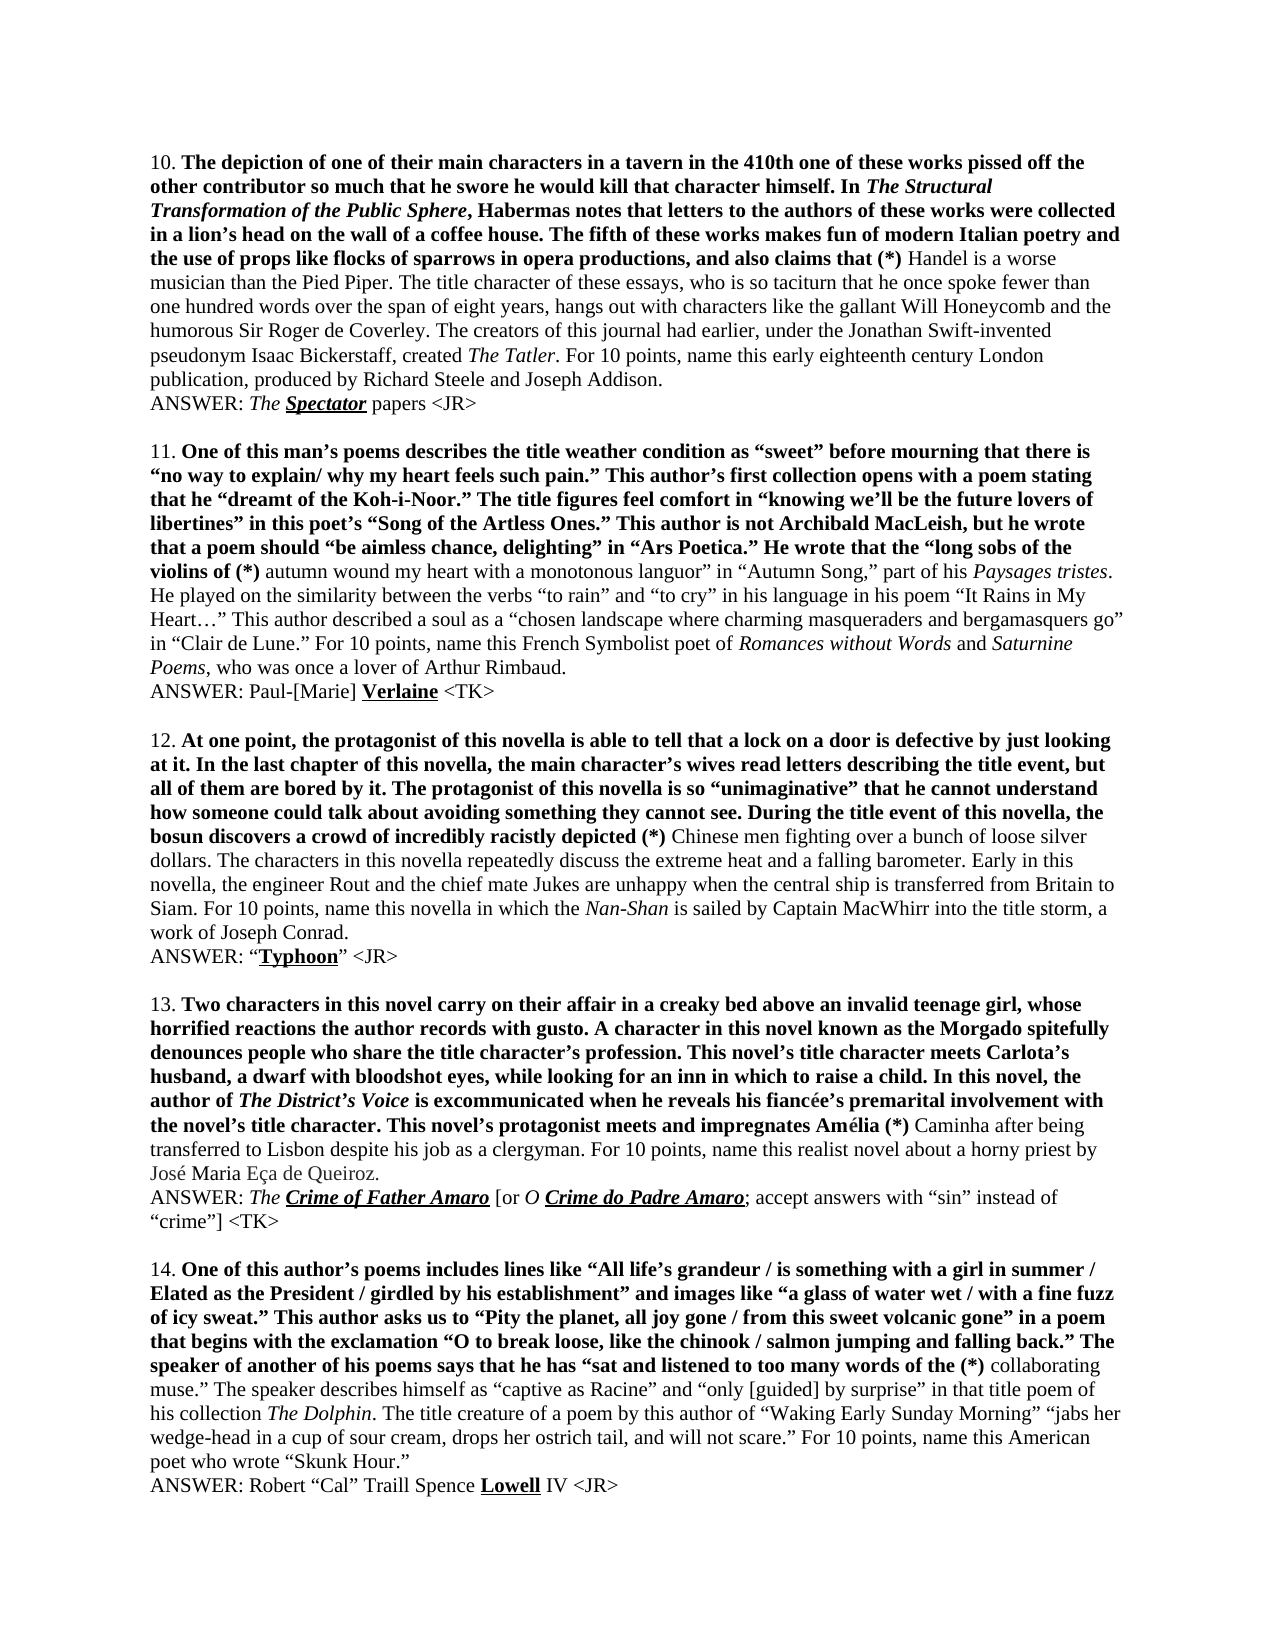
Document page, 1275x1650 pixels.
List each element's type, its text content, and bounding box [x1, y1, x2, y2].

text ANSWER: The Spectator papers <JR> [150, 391, 1125, 415]
text 14. One of this author’s poems includes lines like “All life’s grandeur / is something with a girl in summer / Elated as the President / girdled by his establishment” and images like “a glass of water wet / with a fine fuzz of icy sweat.” This author asks us to “Pity the planet, all joy gone / from this sweet volcanic gone” in a poem that begins with the exclamation “O to break loose, like the chinook / salmon jumping and falling back.” The speaker of another of his poems says that he has “sat and listened to too many words of the (*) collaborating muse.” The speaker describes himself as “captive as Racine” and “only [guided] by surprise” in that title poem of his collection The Dolphin. The title creature of a poem by this author of “Waking Early Sunday Morning” “jabs her wedge-head in a cup of sour cream, drops her ostrich tail, and will not scare.” For 10 points, name this American poet who wrote “Skunk Hour.” [150, 1257, 1125, 1473]
text ANSWER: Robert “Cal” Traill Spence Lowell IV <JR> [150, 1473, 1125, 1497]
text ANSWER: The Crime of Father Amaro [or O Crime do Padre Amaro; accept answers with “sin” instead of “crime”] <TK> [150, 1185, 1125, 1233]
text 12. At one point, the protagonist of this novella is able to tell that a lock on a door is defective by just looking at it. In the last chapter of this novella, the main character’s wives read letters describing the title event, but all of them are bored by it. The protagonist of this novella is so “unimaginative” that he cannot understand how someone could talk about avoiding something they cannot see. During the title event of this novella, the bosun discovers a crowd of incredibly racistly depicted (*) Chinese men fighting over a bunch of loose silver dollars. The characters in this novella repeatedly discuss the extreme heat and a falling barometer. Early in this novella, the engineer Rout and the chief mate Jukes are unhappy when the central ship is transferred from Britain to Siam. For 10 points, name this novella in which the Nan-Shan is sailed by Captain MacWhirr into the title storm, a work of Joseph Conrad. [150, 727, 1125, 944]
text 11. One of this man’s poems describes the title weather condition as “sweet” before mourning that there is “no way to explain/ why my heart feels such pain.” This author’s first collection opens with a poem stating that he “dreamt of the Koh-i-Noor.” The title figures feel comfort in “knowing we’ll be the future lovers of libertines” in this poet’s “Song of the Artless Ones.” This author is not Archibald MacLeish, but he wrote that a poem should “be aimless chance, delighting” in “Ars Poetica.” He wrote that the “long sobs of the violins of (*) autumn wound my heart with a monotonous languor” in “Autumn Song,” part of his Paysages tristes. He played on the similarity between the verbs “to rain” and “to cry” in his language in his poem “It Rains in My Heart…” This author described a soul as a “chosen landscape where charming masqueraders and bergamasquers go” in “Clair de Lune.” For 10 points, name this French Symbolist poet of Romances without Words and Saturnine Poems, who was once a lover of Arthur Rimbaud. [150, 439, 1125, 679]
text ANSWER: “Typhoon” <JR> [150, 944, 1125, 968]
text 13. Two characters in this novel carry on their affair in a creaky bed above an invalid teenage girl, whose horrified reactions the author records with gusto. A character in this novel known as the Morgado spitefully denounces people who share the title character’s profession. This novel’s title character meets Carlota’s husband, a dwarf with bloodshot eyes, while looking for an inn in which to raise a child. In this novel, the author of The District’s Voice is excommunicated when he reveals his fiancée’s premarital involvement with the novel’s title character. This novel’s protagonist meets and impregnates Amélia (*) Caminha after being transferred to Lisbon despite his job as a clergyman. For 10 points, name this realist novel about a horny priest by José Maria Eça de Queiroz. [150, 992, 1125, 1185]
text ANSWER: Paul-[Marie] Verlaine <TK> [150, 679, 1125, 703]
text 10. The depiction of one of their main characters in a tavern in the 410th one of these works pissed off the other contributor so much that he swore he would kill that character himself. In The Structural Transformation of the Public Sphere, Habermas notes that letters to the authors of these works were collected in a lion’s head on the wall of a coffee house. The fifth of these works makes fun of modern Italian poetry and the use of props like flocks of sparrows in opera productions, and also claims that (*) Handel is a worse musician than the Pied Piper. The title character of these essays, who is so taciturn that he once spoke fewer than one hundred words over the span of eight years, hangs out with characters like the gallant Will Honeycomb and the humorous Sir Roger de Coverley. The creators of this journal had earlier, under the Jonathan Swift-invented pseudonym Isaac Bickerstaff, created The Tatler. For 10 points, name this early eighteenth century London publication, produced by Richard Steele and Joseph Addison. [150, 150, 1125, 391]
